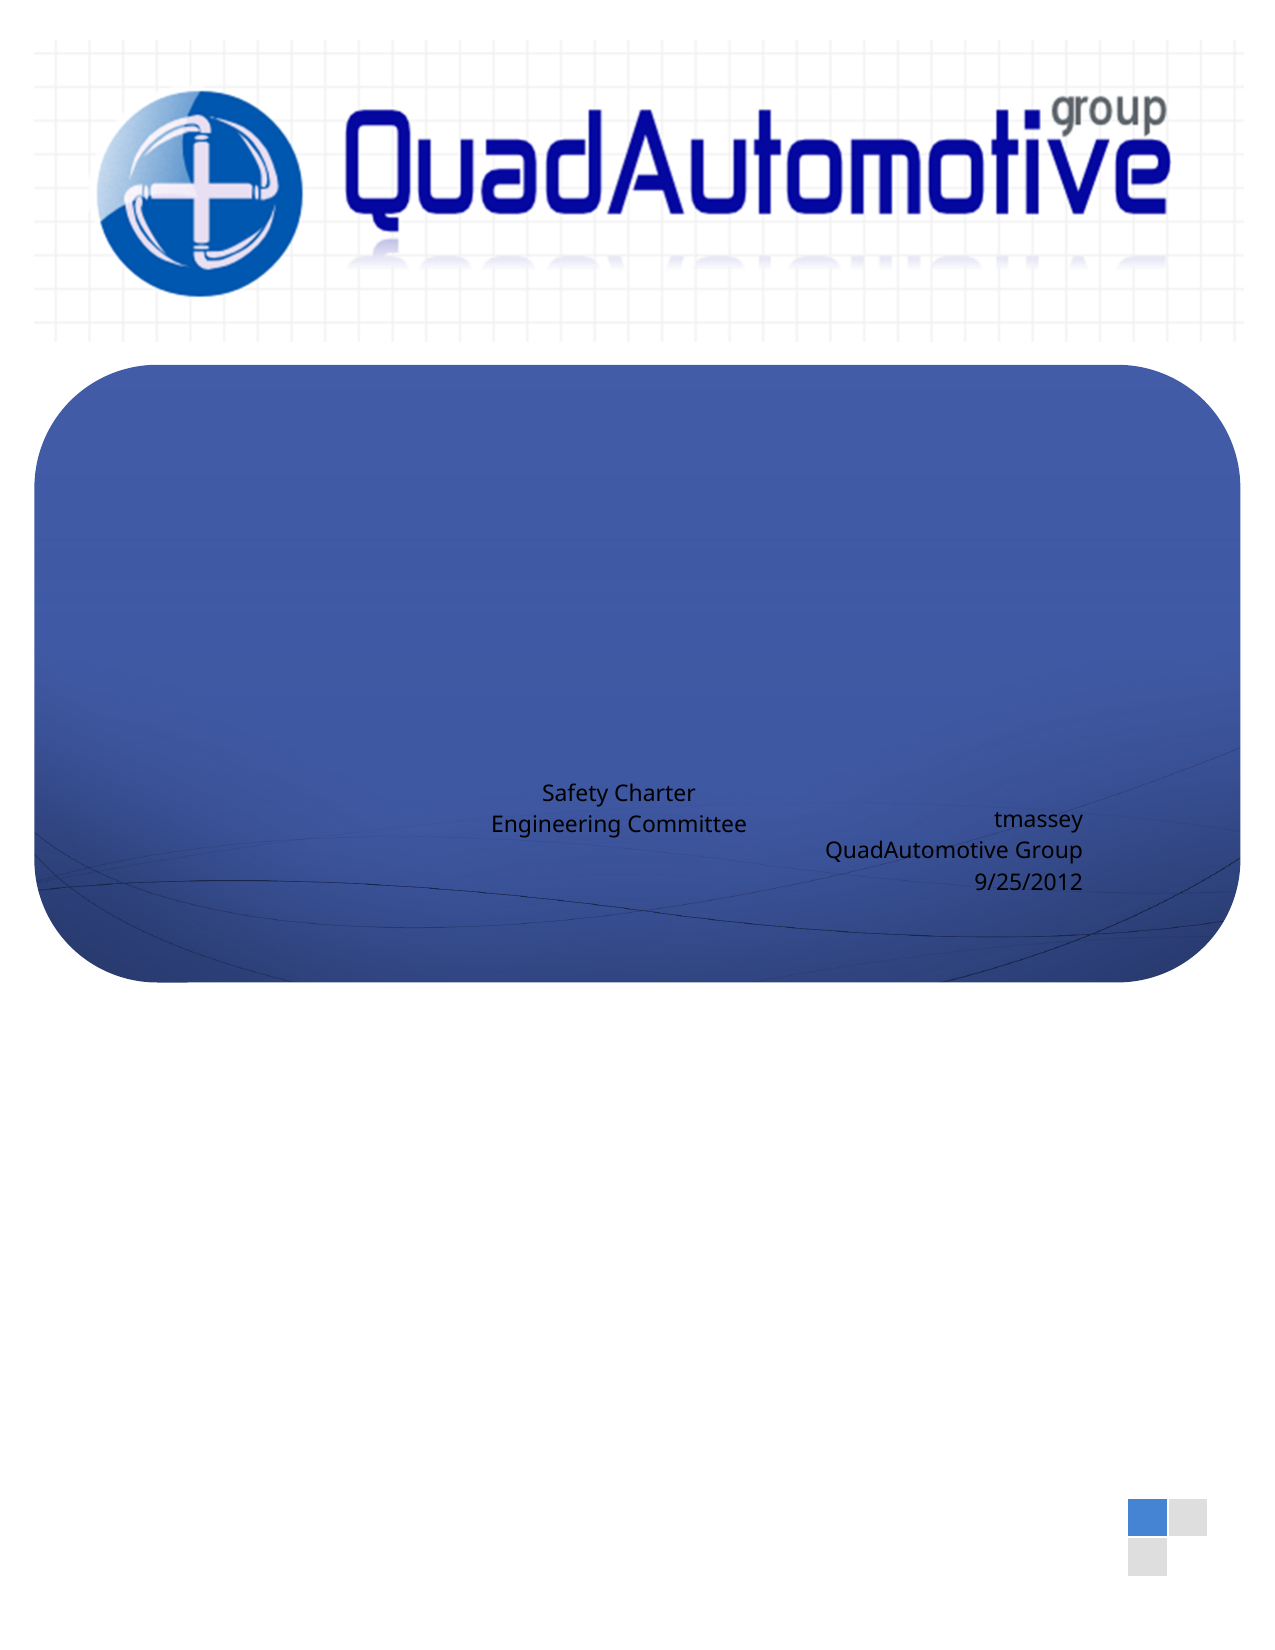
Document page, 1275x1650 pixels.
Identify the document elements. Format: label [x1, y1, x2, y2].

picture [33, 40, 1244, 342]
